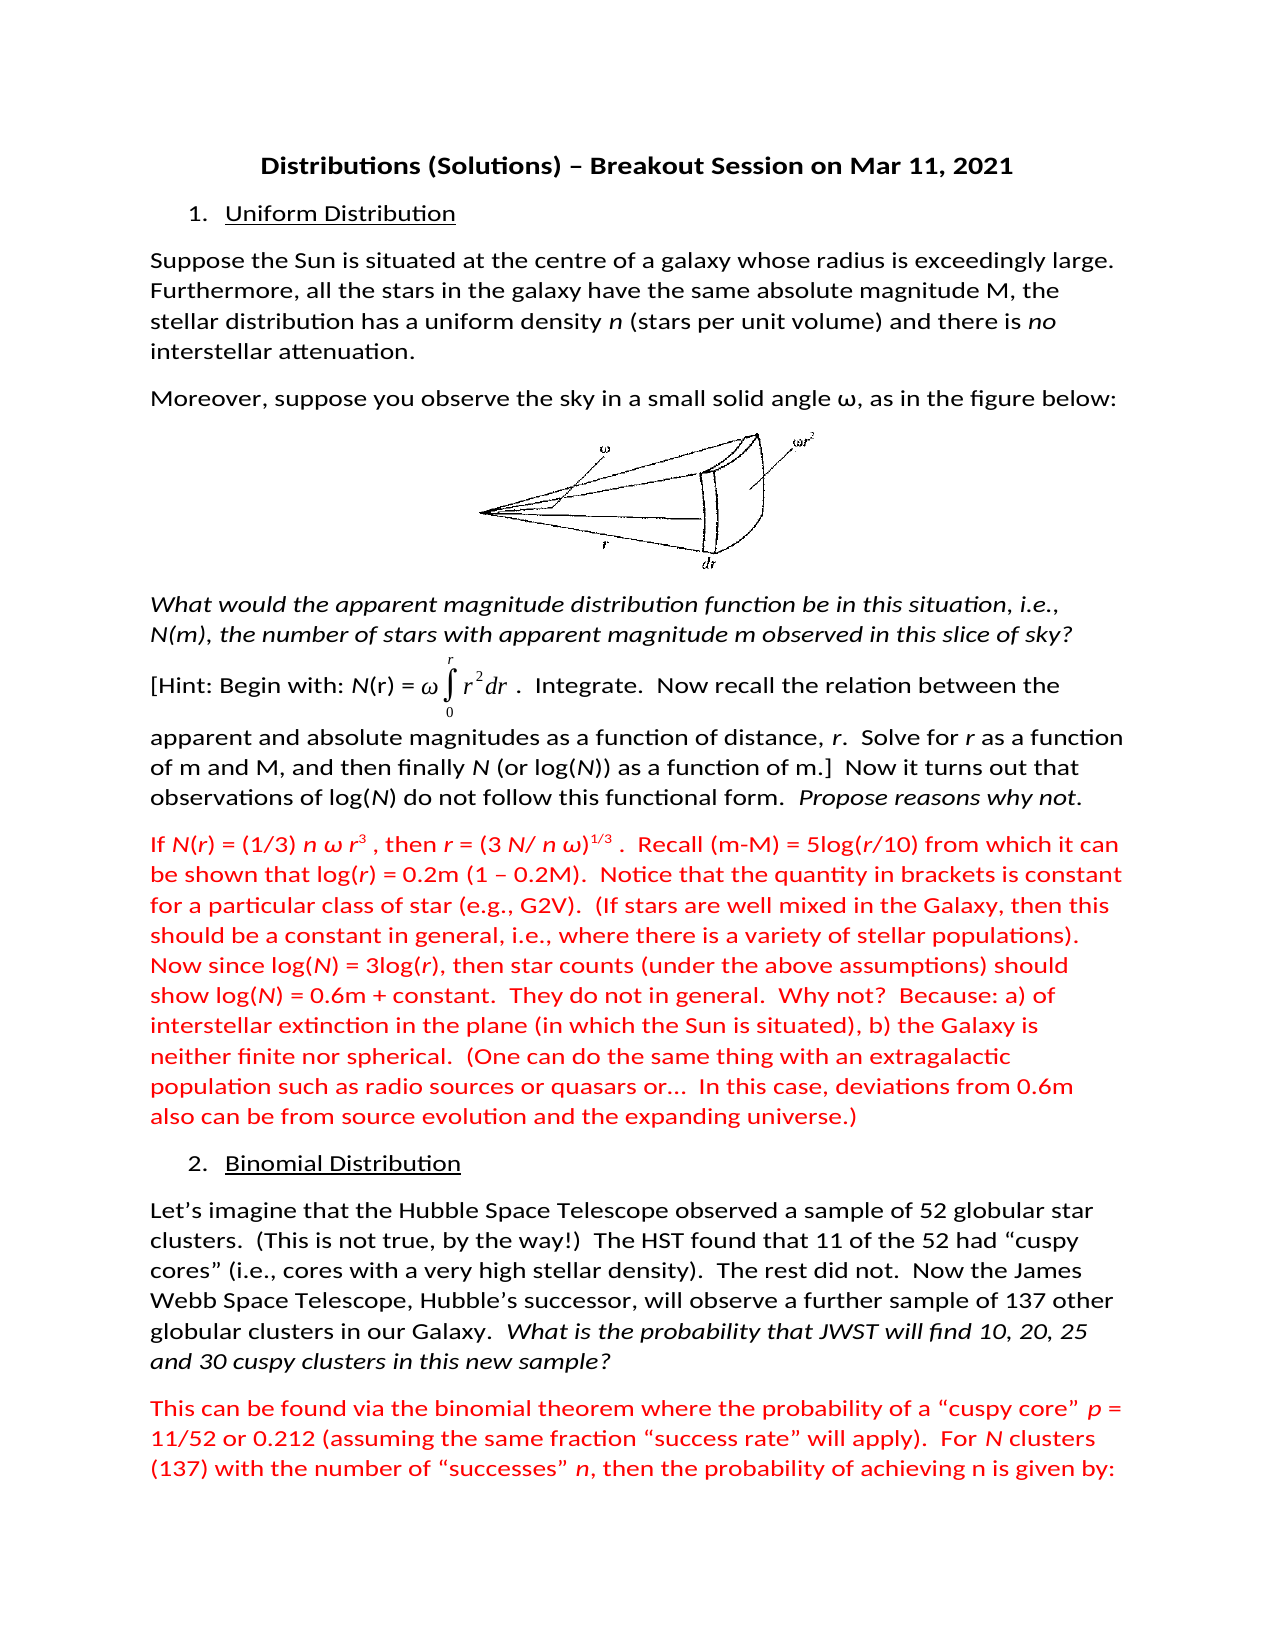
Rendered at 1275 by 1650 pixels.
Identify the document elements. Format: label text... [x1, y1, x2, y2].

list Uniform Distribution [187, 199, 1125, 228]
text What would the apparent magnitude distribution function be in this situation, i.e., N(m), the number of stars with apparent magnitude m observed in this slice of sky? [Hint: Begin with: N(r) = . Integrate. Now recall the relation between the apparent and absolute magnitudes as a function of distance, r. Solve for r as a function of m and M, and then finally N (or log(N)) as a function of m.] Now it turns out that observations of log(N) do not follow this functional form. Propose reasons why not. [150, 590, 1125, 812]
text Moreover, suppose you observe the sky in a small solid angle ω, as in the figure below: [150, 384, 1125, 412]
picture [455, 430, 820, 571]
text Let’s imagine that the Hubble Space Telescope observed a sample of 52 globular star clusters. (This is not true, by the way!) The HST found that 11 of the 52 had “cuspy cores” (i.e., cores with a very high stellar density). The rest did not. Now the James Webb Space Telescope, Hubble’s successor, will observe a further sample of 137 other globular clusters in our Galaxy. What is the probability that JWST will find 10, 20, 25 and 30 cuspy clusters in this new sample? [150, 1196, 1125, 1375]
text This can be found via the binomial theorem where the probability of a “cuspy core” p = 11/52 or 0.212 (assuming the same fraction “success rate” will apply). For N clusters (137) with the number of “successes” n, then the probability of achieving n is given by: [150, 1394, 1125, 1482]
list Binomial Distribution [187, 1149, 1125, 1177]
text Suppose the Sun is situated at the centre of a galaxy whose radius is exceedingly large. Furthermore, all the stars in the galaxy have the same absolute magnitude M, the stellar distribution has a uniform density n (stars per unit volume) and there is no interstellar attenuation. [150, 246, 1125, 365]
text Distributions (Solutions) – Breakout Session on Mar 11, 2021 [150, 150, 1125, 181]
text If N(r) = (1/3) n ω r3 , then r = (3 N/ n ω)1/3 . Recall (m-M) = 5log(r/10) from which it can be shown that log(r) = 0.2m (1 – 0.2M). Notice that the quantity in brackets is constant for a particular class of star (e.g., G2V). (If stars are well mixed in the Galaxy, then this should be a constant in general, i.e., where there is a variety of stellar populations). Now since log(N) = 3log(r), then star counts (under the above assumptions) should show log(N) = 0.6m + constant. They do not in general. Why not? Because: a) of interstellar extinction in the plane (in which the Sun is situated), b) the Galaxy is neither finite nor spherical. (One can do the same thing with an extragalactic population such as radio sources or quasars or… In this case, deviations from 0.6m also can be from source evolution and the expanding universe.) [150, 830, 1125, 1130]
